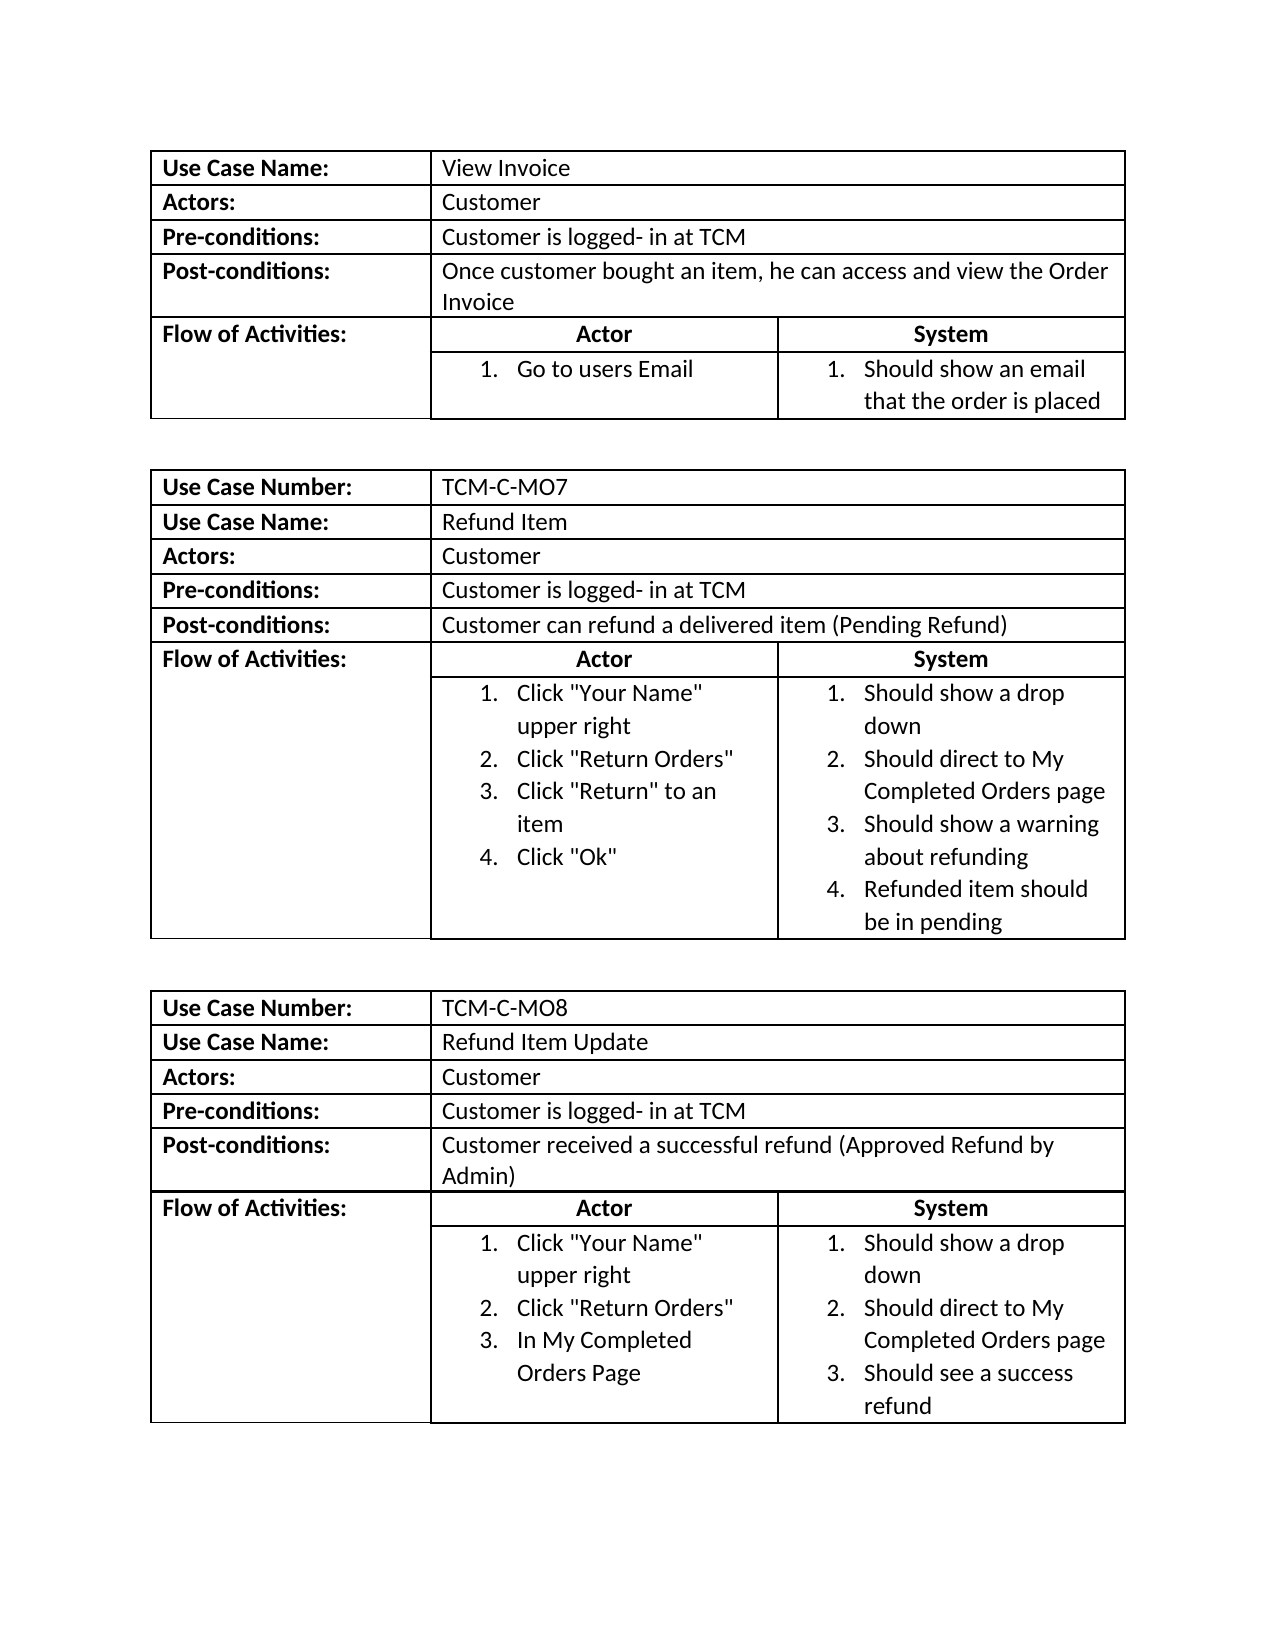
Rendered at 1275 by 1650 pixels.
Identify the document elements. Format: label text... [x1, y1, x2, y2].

table_cell Actor [432, 1193, 777, 1225]
table_cell Flow of Activities: [152, 1193, 430, 1422]
table_cell Actors: [152, 186, 430, 219]
table_cell Refund Item [432, 506, 1124, 538]
table_cell Click "Your Name" upper right Click "Return Orders" In My Completed Orders Page [432, 1227, 777, 1422]
table_cell Post-conditions: [152, 609, 430, 641]
table_cell Use Case Name: [152, 506, 430, 538]
table_cell Customer is logged- in at TCM [432, 575, 1124, 607]
table_cell System [779, 318, 1124, 351]
table_cell Click "Your Name" upper right Click "Return Orders" Click "Return" to an item Click "Ok" [432, 678, 777, 938]
table_cell Use Case Name: [152, 1026, 430, 1058]
table_cell Refund Item Update [432, 1026, 1124, 1058]
table_cell Flow of Activities: [152, 318, 430, 418]
table_cell Once customer bought an item, he can access and view the Order Invoice [432, 255, 1124, 316]
table_cell Actors: [152, 540, 430, 572]
table_cell Should show a drop down Should direct to My Completed Orders page Should show a warning about refunding Refunded item should be in pending [779, 678, 1124, 938]
table_cell Use Case Name: [152, 152, 430, 184]
table_cell Customer [432, 1061, 1124, 1093]
table_cell Customer [432, 186, 1124, 219]
table_cell Pre-conditions: [152, 1095, 430, 1127]
table_cell Actors: [152, 1061, 430, 1093]
table_cell Customer is logged- in at TCM [432, 1095, 1124, 1127]
table_cell Post-conditions: [152, 255, 430, 316]
table_cell Post-conditions: [152, 1129, 430, 1190]
table_header TCM-C-MO8 [432, 992, 1124, 1024]
table_header Use Case Number: [152, 992, 430, 1024]
table_cell Customer received a successful refund (Approved Refund by Admin) [432, 1129, 1124, 1190]
table_cell System [779, 643, 1124, 676]
table_header Use Case Number: [152, 471, 430, 504]
table_cell Actor [432, 643, 777, 676]
table_cell Should show a drop down Should direct to My Completed Orders page Should see a success refund [779, 1227, 1124, 1422]
table_cell Customer can refund a delivered item (Pending Refund) [432, 609, 1124, 641]
table_cell System [779, 1193, 1124, 1225]
table_cell Customer [432, 540, 1124, 572]
table_cell View Invoice [432, 152, 1124, 184]
table_cell Flow of Activities: [152, 643, 430, 938]
table_cell Pre-conditions: [152, 575, 430, 607]
table_cell Pre-conditions: [152, 221, 430, 253]
table_header TCM-C-MO7 [432, 471, 1124, 504]
table_cell Go to users Email [432, 353, 777, 418]
table_cell Actor [432, 318, 777, 351]
table_cell Customer is logged- in at TCM [432, 221, 1124, 253]
table_cell Should show an email that the order is placed [779, 353, 1124, 418]
